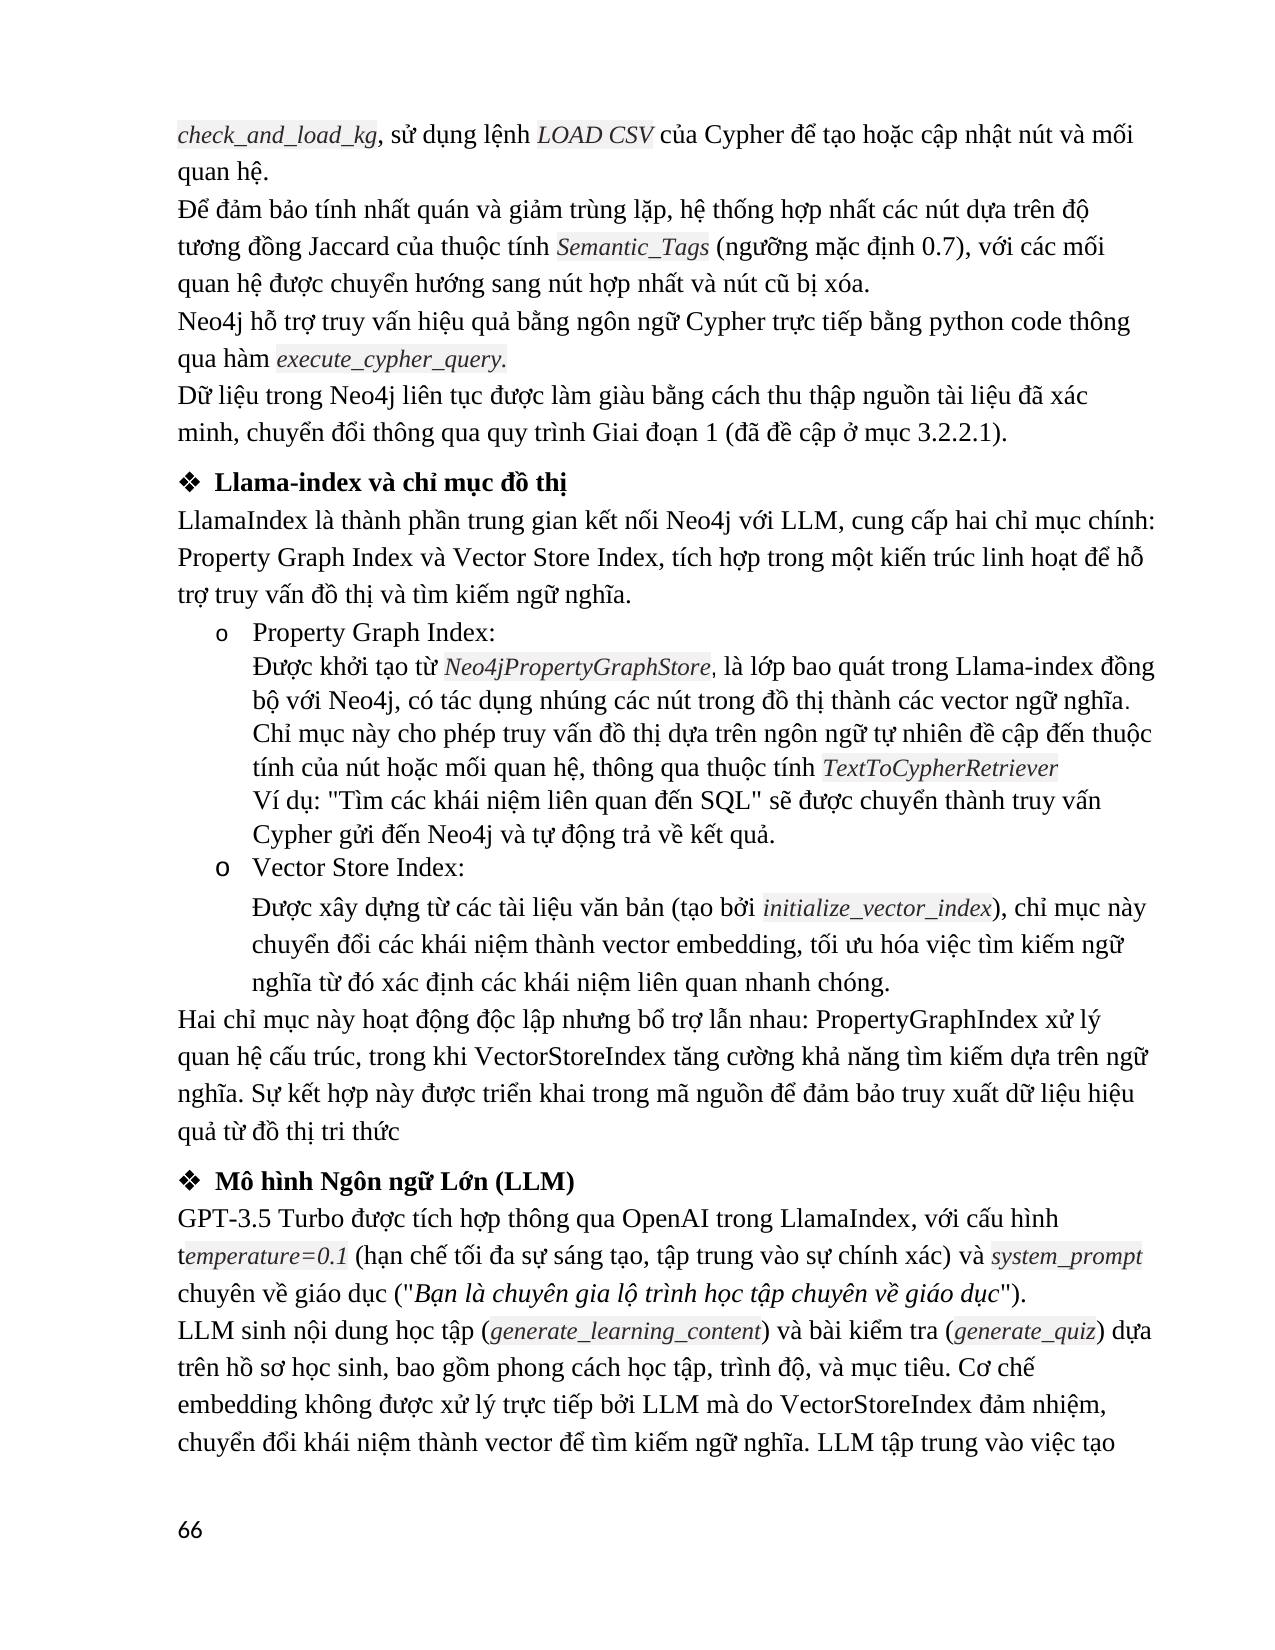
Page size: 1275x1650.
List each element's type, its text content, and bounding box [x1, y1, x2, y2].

list Llama-index và chỉ mục đồ thị [177, 466, 1157, 497]
text Hai chỉ mục này hoạt động độc lập nhưng bổ trợ lẫn nhau: PropertyGraphIndex xử lý quan hệ cấu trúc, trong khi VectorStoreIndex tăng cường khả năng tìm kiếm dựa trên ngữ nghĩa. Sự kết hợp này được triển khai trong mã nguồn để đảm bảo truy xuất dữ liệu hiệu quả từ đồ thị tri thức [177, 1003, 1157, 1146]
list Property Graph Index: Được khởi tạo từ Neo4jPropertyGraphStore, là lớp bao quát trong Llama-index đồng bộ với Neo4j, có tác dụng nhúng các nút trong đồ thị thành các vector ngữ nghĩa. Chỉ mục này cho phép truy vấn đồ thị dựa trên ngôn ngữ tự nhiên đề cập đến thuộc tính của nút hoặc mối quan hệ, thông qua thuộc tính TextToCypherRetriever Ví dụ: "Tìm các khái niệm liên quan đến SQL" sẽ được chuyển thành truy vấn Cypher gửi đến Neo4j và tự động trả về kết quả. [215, 616, 1157, 849]
list Vector Store Index: Được xây dựng từ các tài liệu văn bản (tạo bởi initialize_vector_index), chỉ mục này chuyển đổi các khái niệm thành vector embedding, tối ưu hóa việc tìm kiếm ngữ nghĩa từ đó xác định các khái niệm liên quan nhanh chóng. [214, 851, 1157, 997]
list Mô hình Ngôn ngữ Lớn (LLM) [177, 1164, 1157, 1196]
text LlamaIndex là thành phần trung gian kết nối Neo4j với LLM, cung cấp hai chỉ mục chính: Property Graph Index và Vector Store Index, tích hợp trong một kiến trúc linh hoạt để hỗ trợ truy vấn đồ thị và tìm kiếm ngữ nghĩa. [177, 504, 1157, 609]
